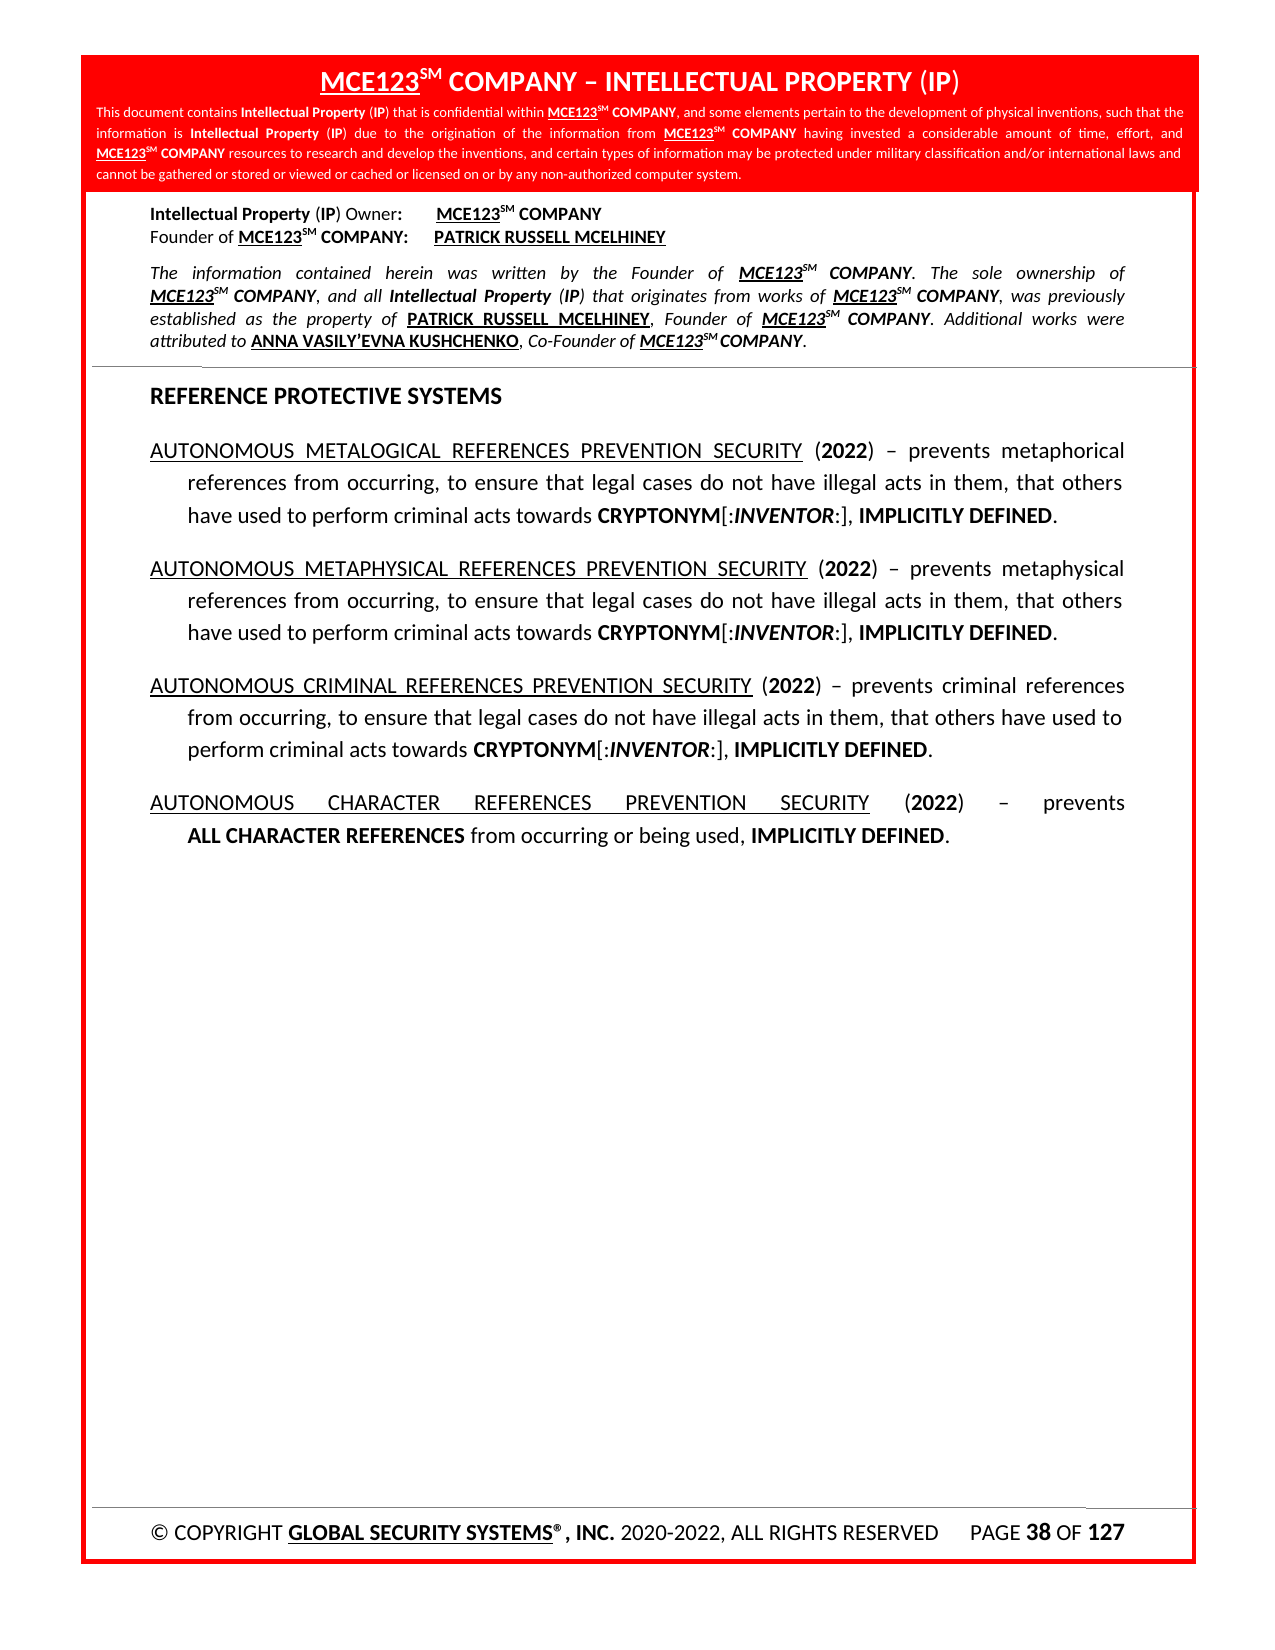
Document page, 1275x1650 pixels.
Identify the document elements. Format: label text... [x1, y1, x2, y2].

text AUTONOMOUS CHARACTER REFERENCES PREVENTION SECURITY (2022) – prevents ALL CHARACTER REFERENCES from occurring or being used, IMPLICITLY DEFINED. [150, 788, 1125, 849]
text REFERENCE PROTECTIVE SYSTEMS [150, 381, 1125, 411]
text AUTONOMOUS METAPHYSICAL REFERENCES PREVENTION SECURITY (2022) – prevents metaphysical references from occurring, to ensure that legal cases do not have illegal acts in them, that others have used to perform criminal acts towards CRYPTONYM[:INVENTOR:], IMPLICITLY DEFINED. [150, 554, 1125, 646]
text AUTONOMOUS CRIMINAL REFERENCES PREVENTION SECURITY (2022) – prevents criminal references from occurring, to ensure that legal cases do not have illegal acts in them, that others have used to perform criminal acts towards CRYPTONYM[:INVENTOR:], IMPLICITLY DEFINED. [150, 671, 1125, 763]
text AUTONOMOUS METALOGICAL REFERENCES PREVENTION SECURITY (2022) – prevents metaphorical references from occurring, to ensure that legal cases do not have illegal acts in them, that others have used to perform criminal acts towards CRYPTONYM[:INVENTOR:], IMPLICITLY DEFINED. [150, 436, 1125, 529]
